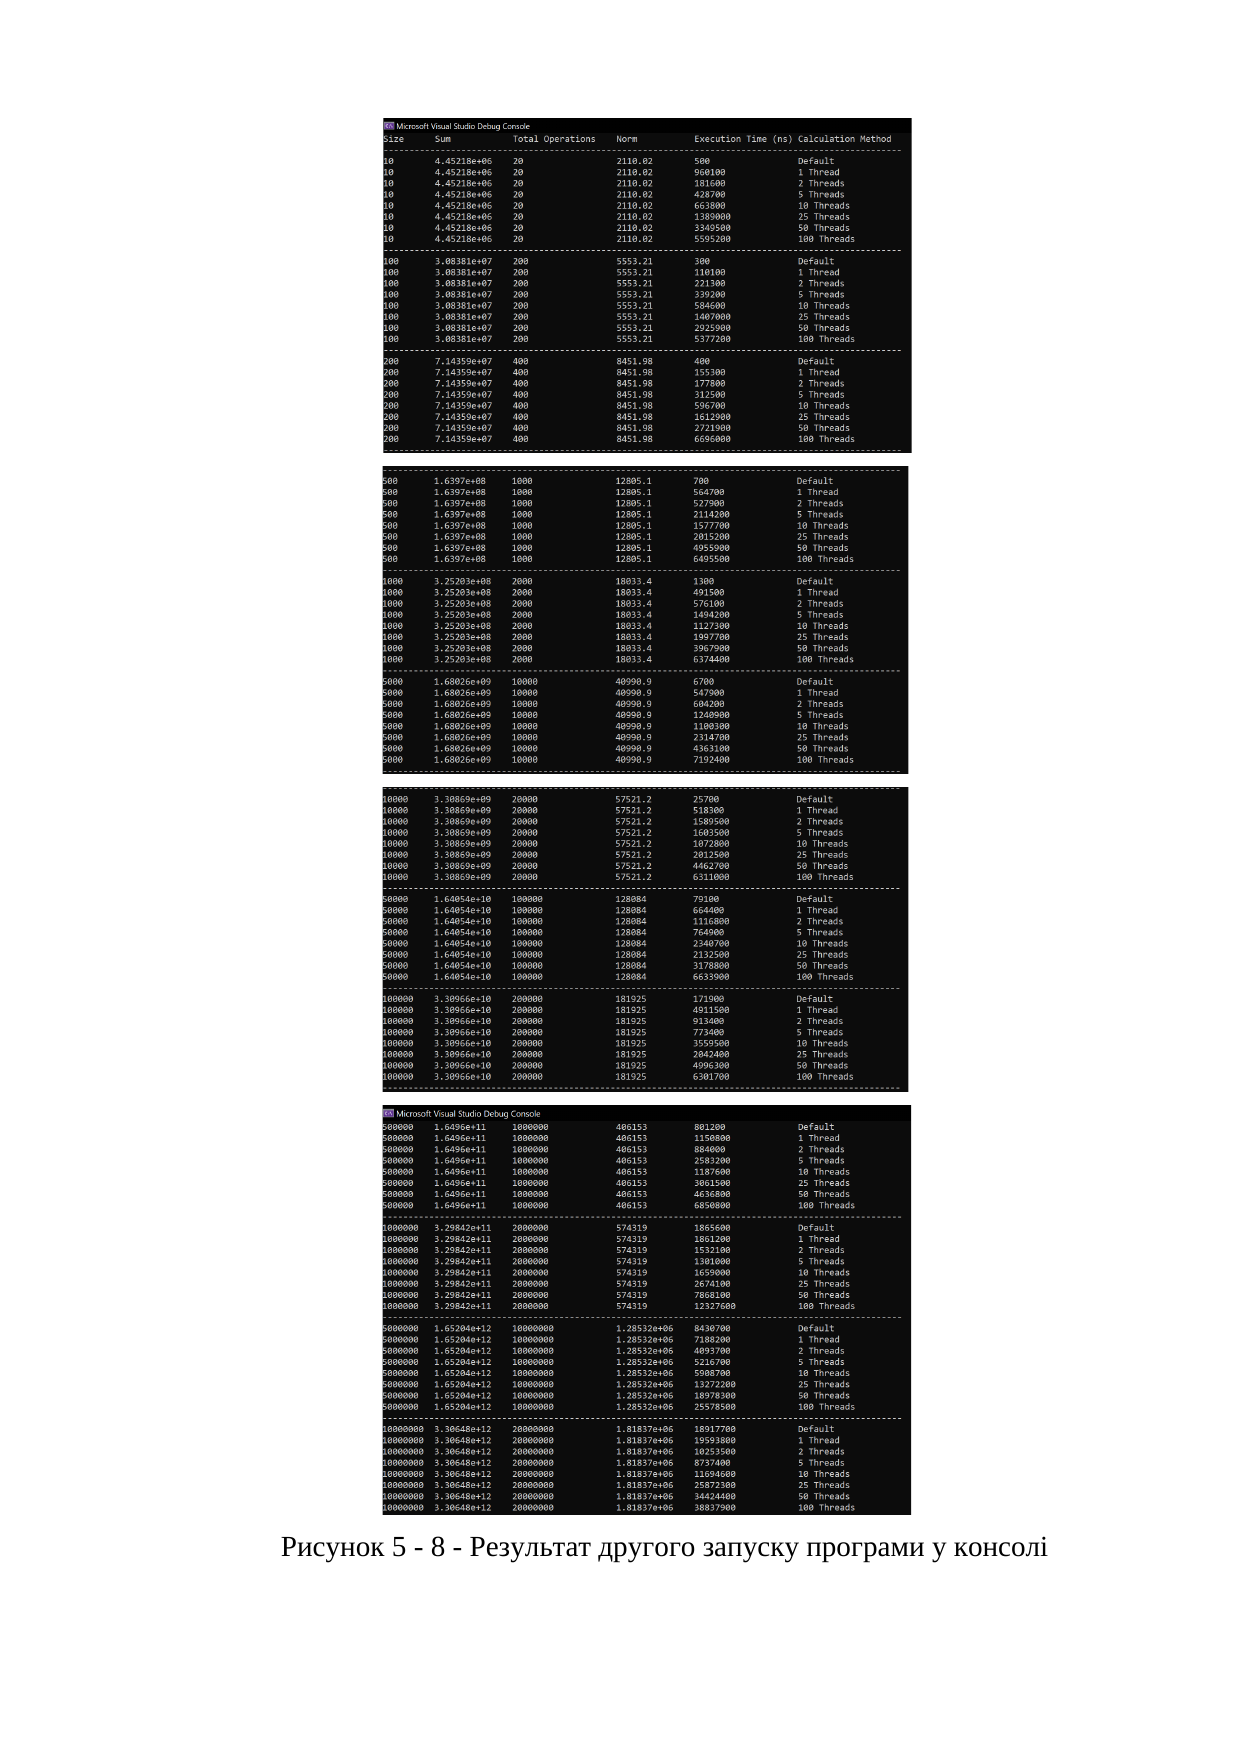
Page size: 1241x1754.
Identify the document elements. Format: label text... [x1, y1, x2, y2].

picture [382, 787, 909, 1092]
picture [382, 466, 909, 774]
picture [383, 118, 912, 453]
picture [382, 1105, 912, 1515]
text Рисунок 5 - 8 - Результат другого запуску програми у консолі [177, 1529, 1152, 1562]
